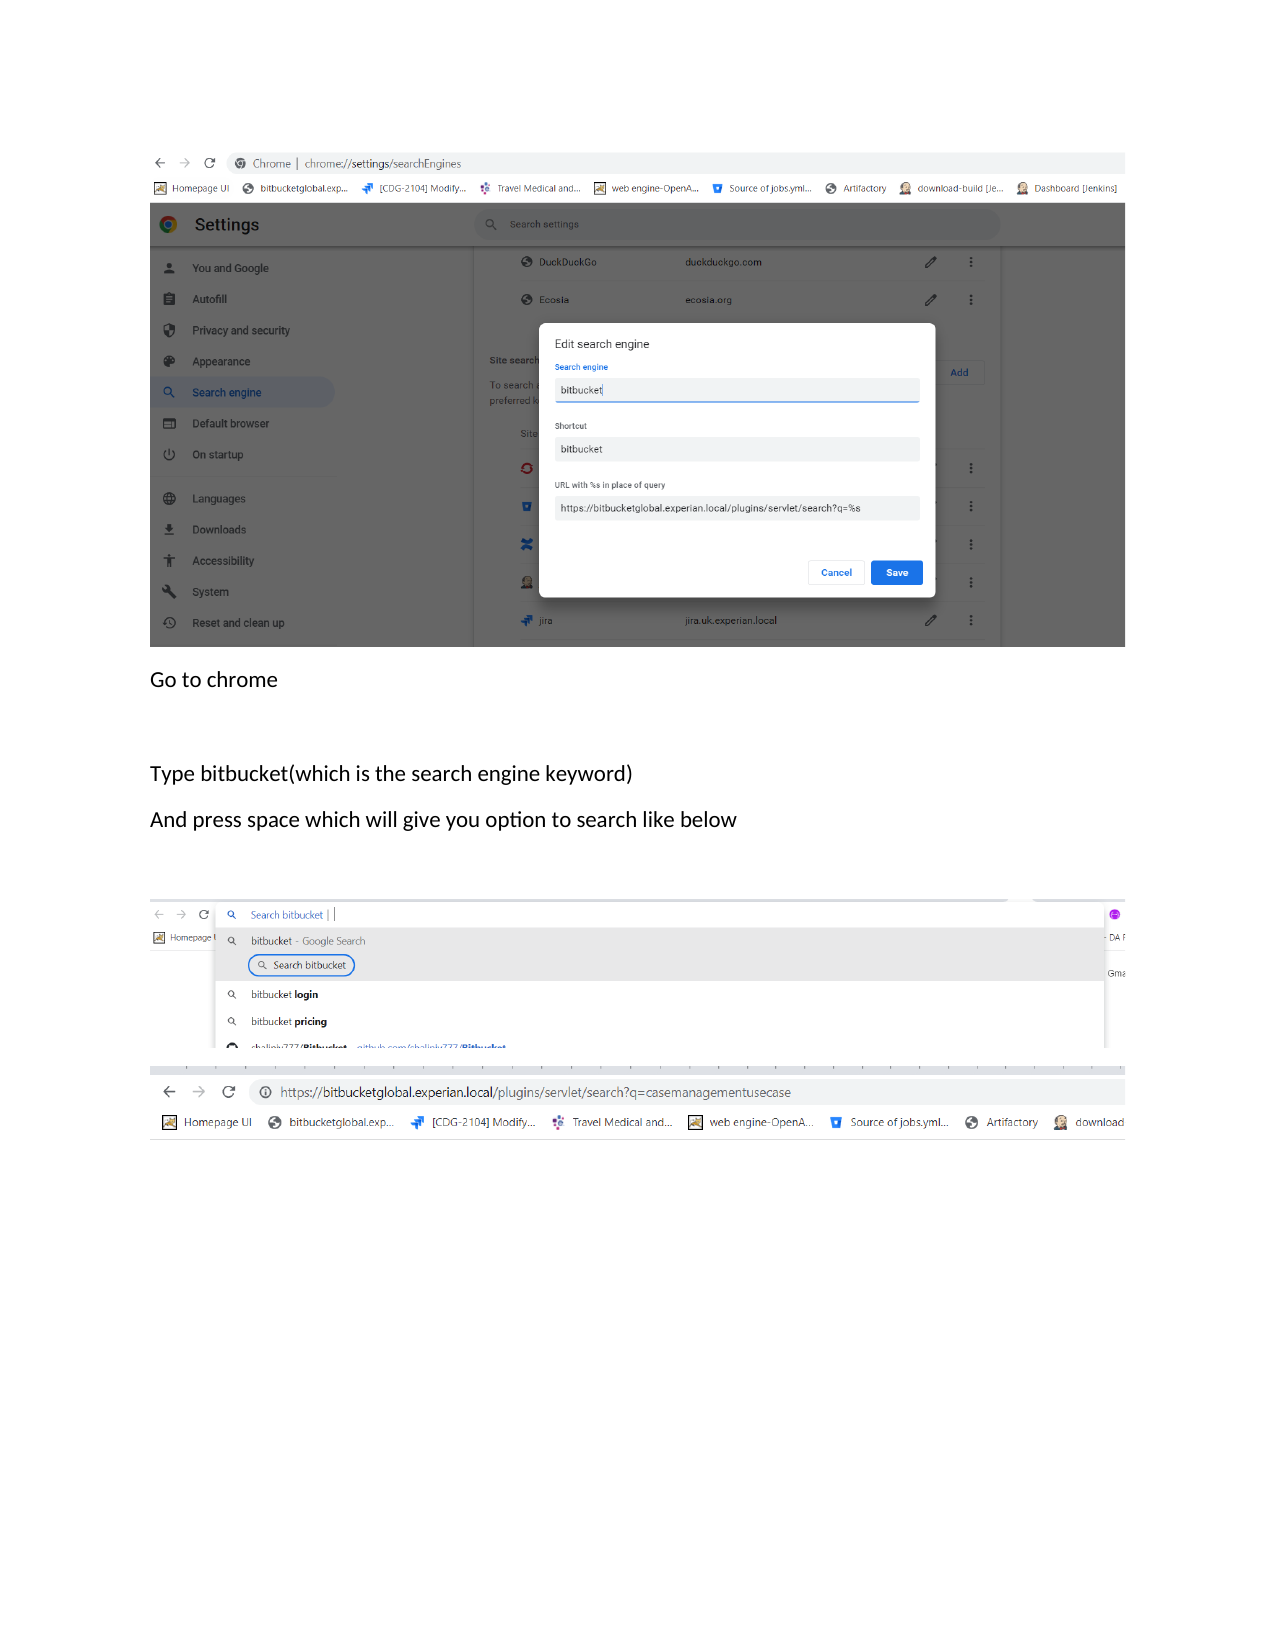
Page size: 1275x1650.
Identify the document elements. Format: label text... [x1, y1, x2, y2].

text Type bitbucket(which is the search engine keyword) [150, 759, 1125, 787]
picture [150, 899, 1125, 1048]
picture [150, 150, 1125, 647]
text And press space which will give you option to search like below [150, 806, 1125, 834]
picture [150, 1066, 1125, 1180]
text Go to chrome [150, 665, 1125, 693]
